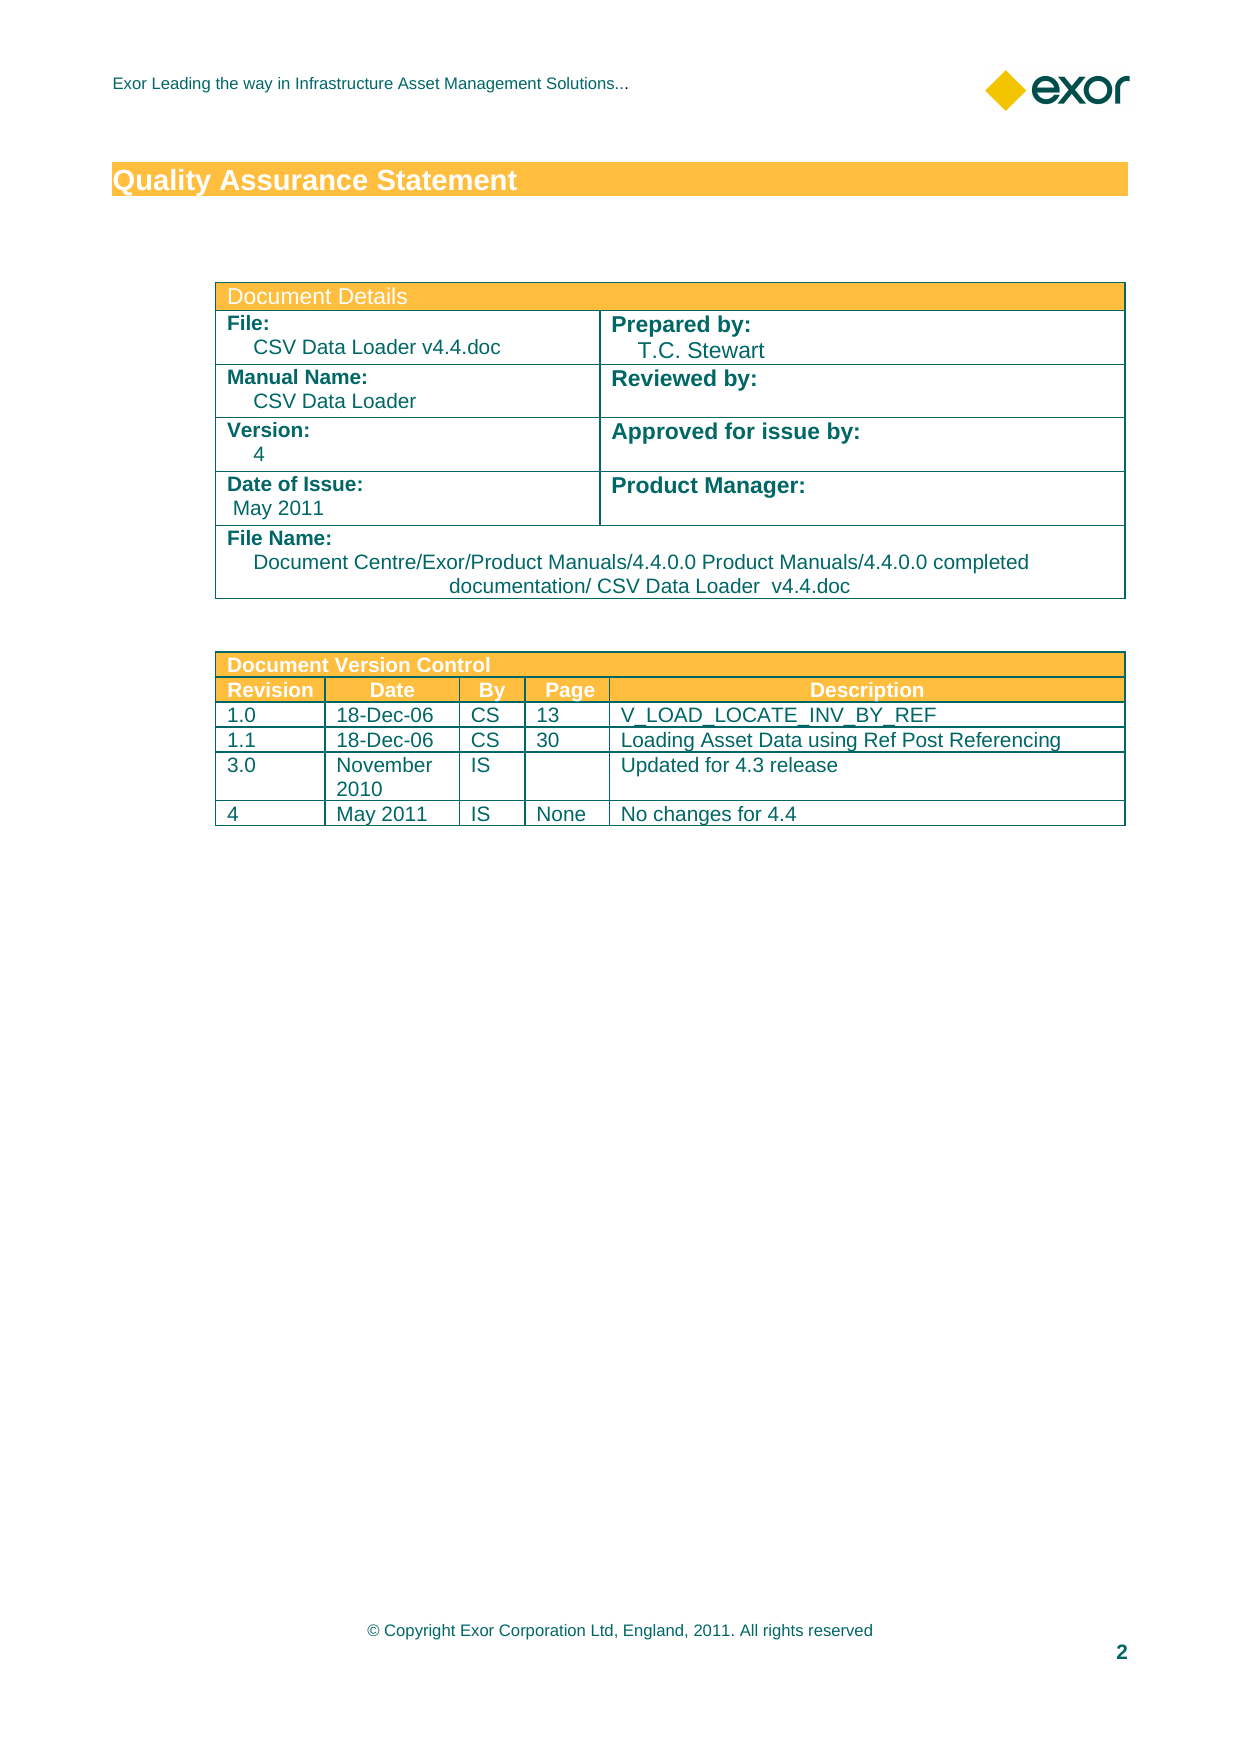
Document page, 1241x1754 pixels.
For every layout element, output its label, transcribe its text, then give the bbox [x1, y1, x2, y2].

table_cell CS [460, 728, 524, 751]
table_cell 29 [526, 728, 609, 751]
table_cell 3.0 [216, 753, 324, 800]
table_cell IS [460, 753, 524, 800]
table_cell File Name: Document Centre/Exor/Product Manuals/4.4.0.0 Product Manuals/4.4.0.0 completed documentation/ CSV Data Loader v4.4.doc [216, 526, 1124, 598]
table_cell Manual Name: CSV Data Loader [216, 365, 599, 417]
table_cell Revision [216, 678, 324, 701]
table_cell 4 [216, 801, 324, 825]
table_cell IS [460, 801, 524, 825]
table_cell [526, 753, 609, 800]
table_cell 18-Dec-06 [326, 728, 459, 751]
table_cell May 2011 [326, 801, 459, 825]
table_cell File: CSV Data Loader v4.4.doc [216, 311, 599, 363]
table_cell Loading Asset Data using Ref Post Referencing [610, 728, 1124, 751]
table_cell CS [460, 703, 524, 726]
table_cell Reviewed by: [601, 365, 1124, 417]
table_cell By [460, 678, 524, 701]
table_cell 1.1 [216, 728, 324, 751]
table_cell 18-Dec-06 [326, 703, 459, 726]
table_cell Page [526, 678, 609, 701]
table_cell Description [610, 678, 1124, 701]
table_cell No changes for 4.4 [610, 801, 1124, 825]
text Quality Assurance Statement [112, 162, 1128, 196]
table_cell Product Manager: [601, 472, 1124, 525]
table_cell Date of Issue: May 2011 [216, 472, 599, 525]
table_cell Version: 4 [216, 418, 599, 471]
table_cell November 2010 [326, 753, 459, 800]
table_cell 1.0 [216, 703, 324, 726]
table_cell Prepared by: T.C. Stewart [601, 311, 1124, 363]
table_cell 12 [526, 703, 609, 726]
table_cell Updated for 4.3 release [610, 753, 1124, 800]
table_header Document Details [216, 283, 1124, 310]
table_cell V_LOAD_LOCATE_INV_BY_REF [610, 703, 1124, 726]
picture [984, 70, 1130, 111]
table_header Document Version Control [216, 653, 1124, 676]
table_cell Date [326, 678, 459, 701]
table_cell Approved for issue by: [601, 418, 1124, 471]
table_cell None [526, 801, 609, 825]
